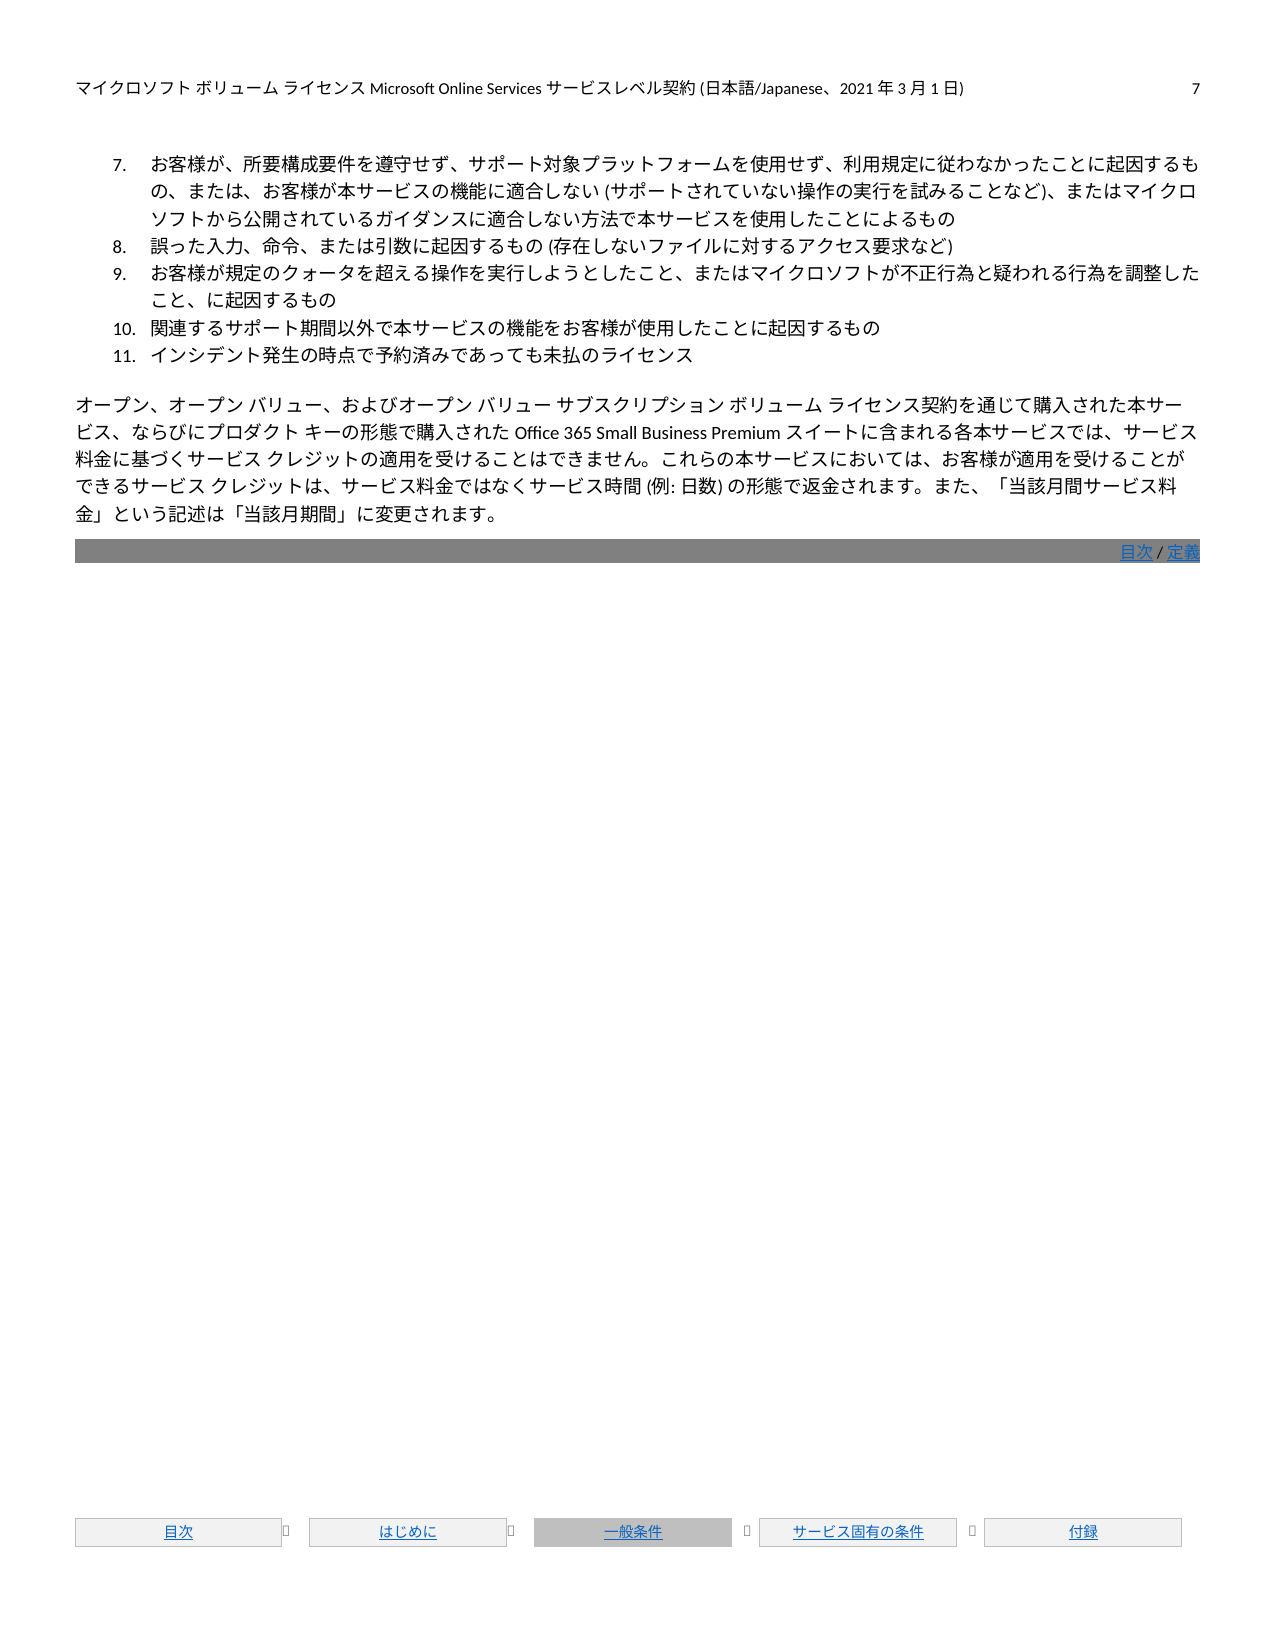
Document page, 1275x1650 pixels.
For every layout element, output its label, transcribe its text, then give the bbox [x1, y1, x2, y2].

list お客様が、所要構成要件を遵守せず、サポート対象プラットフォームを使用せず、利用規定に従わなかったことに起因するもの、または、お客様が本サービスの機能に適合しない (サポートされていない操作の実行を試みることなど)、またはマイクロソフトから公開されているガイダンスに適合しない方法で本サービスを使用したことによるもの [112, 150, 1200, 232]
list 誤った入力、命令、または引数に起因するもの (存在しないファイルに対するアクセス要求など) [112, 232, 1200, 259]
list 関連するサポート期間以外で本サービスの機能をお客様が使用したことに起因するもの [112, 313, 1200, 340]
list オープン、オープン バリュー、およびオープン バリュー サブスクリプション ボリューム ライセンス契約を通じて購入された本サービス、ならびにプロダクト キーの形態で購入された Office 365 Small Business Premium スイートに含まれる各本サービスでは、サービス料金に基づくサービス クレジットの適用を受けることはできません。これらの本サービスにおいては、お客様が適用を受けることができるサービス クレジットは、サービス料金ではなくサービス時間 (例: 日数) の形態で返金されます。また、「当該月間サービス料金」という記述は「当該月期間」に変更されます。 [75, 390, 1200, 526]
list お客様が規定のクォータを超える操作を実行しようとしたこと、またはマイクロソフトが不正行為と疑われる行為を調整したこと、に起因するもの [112, 259, 1200, 313]
list インシデント発生の時点で予約済みであっても未払のライセンス [112, 340, 1200, 367]
list 目次 / 定義 [75, 539, 1200, 563]
